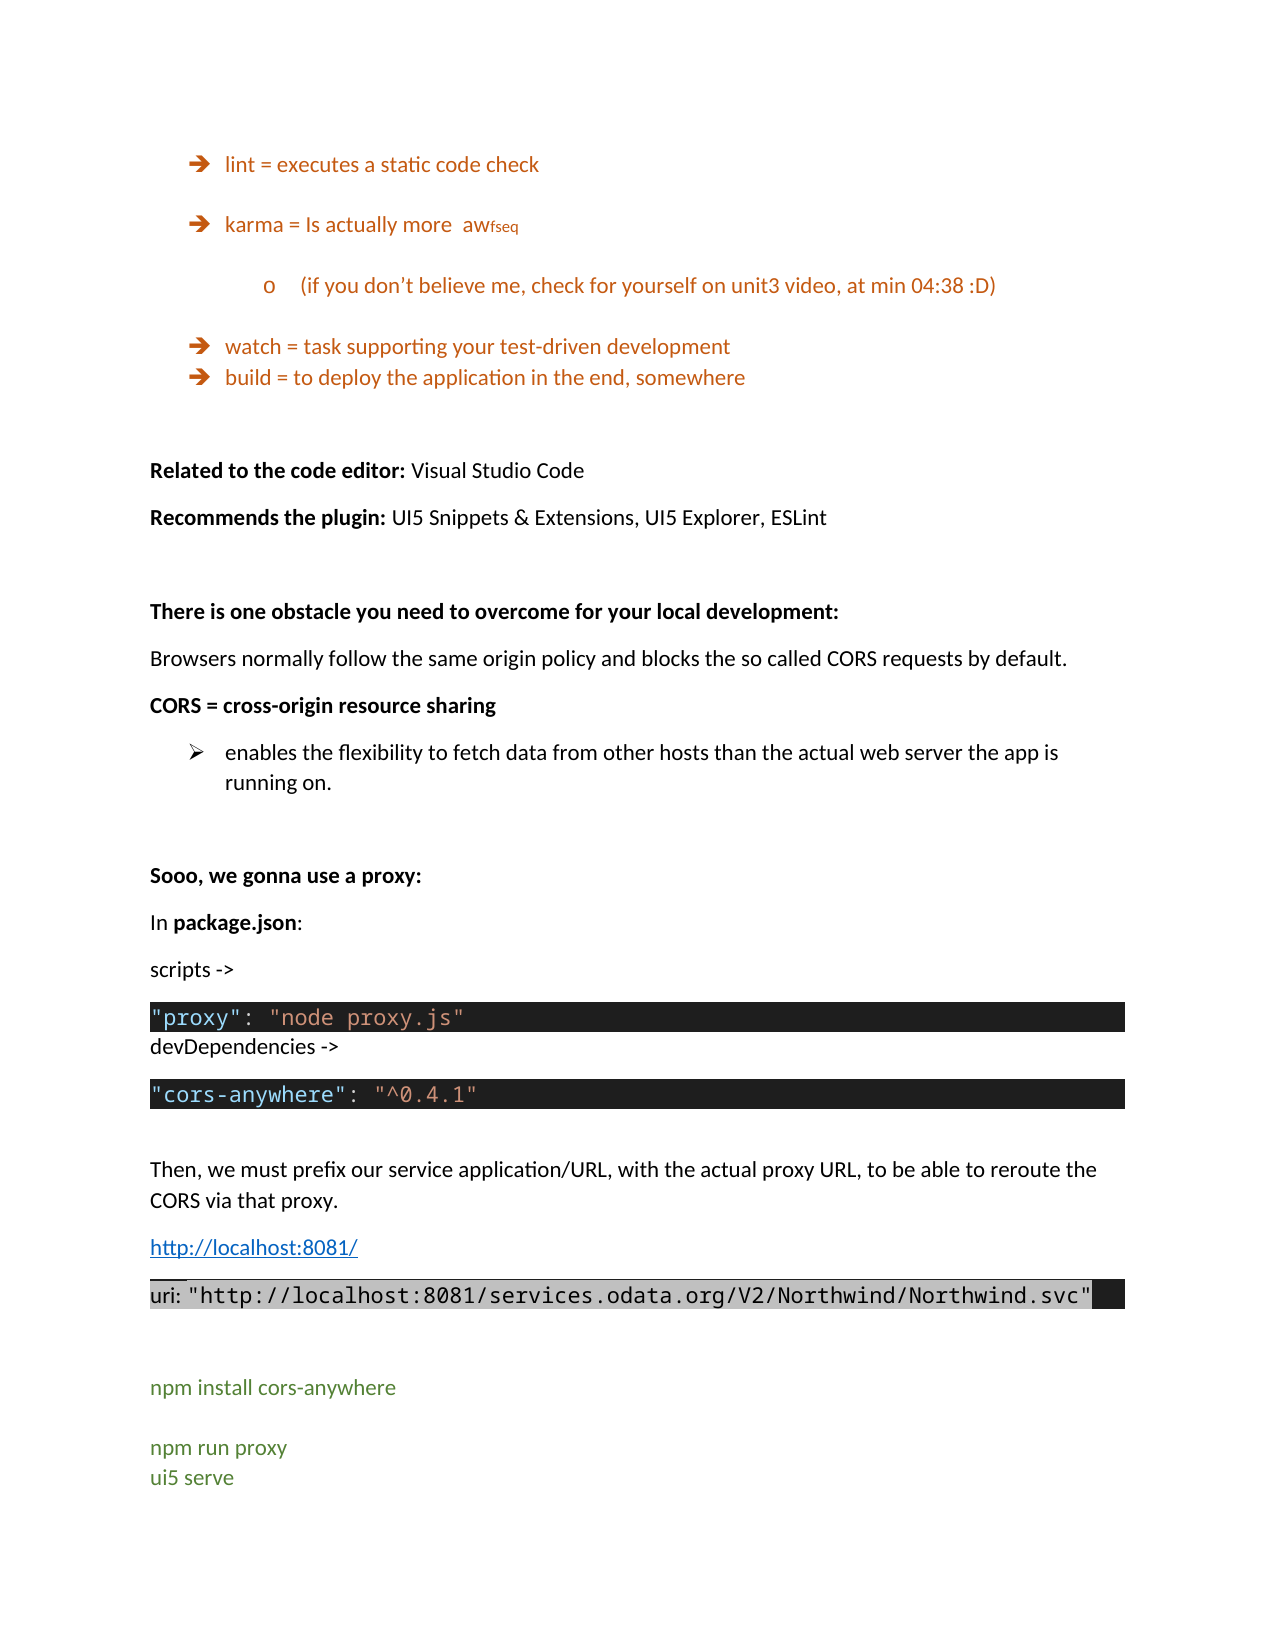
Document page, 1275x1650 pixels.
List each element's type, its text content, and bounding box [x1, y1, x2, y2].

text uri: "http://localhost:8081/services.odata.org/V2/Northwind/Northwind.svc" [150, 1279, 1125, 1309]
list lint = executes a static code check [187, 150, 1125, 178]
text Recommends the plugin: UI5 Snippets & Extensions, UI5 Explorer, ESLint [150, 503, 1125, 531]
text "proxy": "node proxy.js" [150, 1002, 1125, 1032]
text CORS = cross-origin resource sharing [150, 691, 1125, 719]
list (if you don’t believe me, check for yourself on unit3 video, at min 04:38 :D) [262, 271, 1125, 300]
list watch = task supporting your test-driven development [187, 332, 1125, 361]
text Browsers normally follow the same origin policy and blocks the so called CORS requests by default. [150, 644, 1125, 672]
text devDependencies -> [150, 1032, 1125, 1060]
text scripts -> [150, 955, 1125, 983]
text http://localhost:8081/ [150, 1233, 1125, 1261]
text "cors-anywhere": "^0.4.1" [150, 1079, 1125, 1109]
list enables the flexibility to fetch data from other hosts than the actual web server the app is running on. [187, 738, 1125, 796]
text Sooo, we gonna use a proxy: [150, 862, 1125, 890]
text Related to the code editor: Visual Studio Code [150, 456, 1125, 484]
text npm install cors-anywhere [150, 1373, 1125, 1401]
text ui5 serve [150, 1463, 1125, 1492]
text npm run proxy [150, 1433, 1125, 1461]
text Then, we must prefix our service application/URL, with the actual proxy URL, to be able to reroute the CORS via that proxy. [150, 1156, 1125, 1214]
text There is one obstacle you need to overcome for your local development: [150, 597, 1125, 625]
list karma = Is actually more awfseq [187, 210, 1125, 238]
text In package.json: [150, 908, 1125, 937]
list build = to deploy the application in the end, somewhere [187, 363, 1125, 391]
